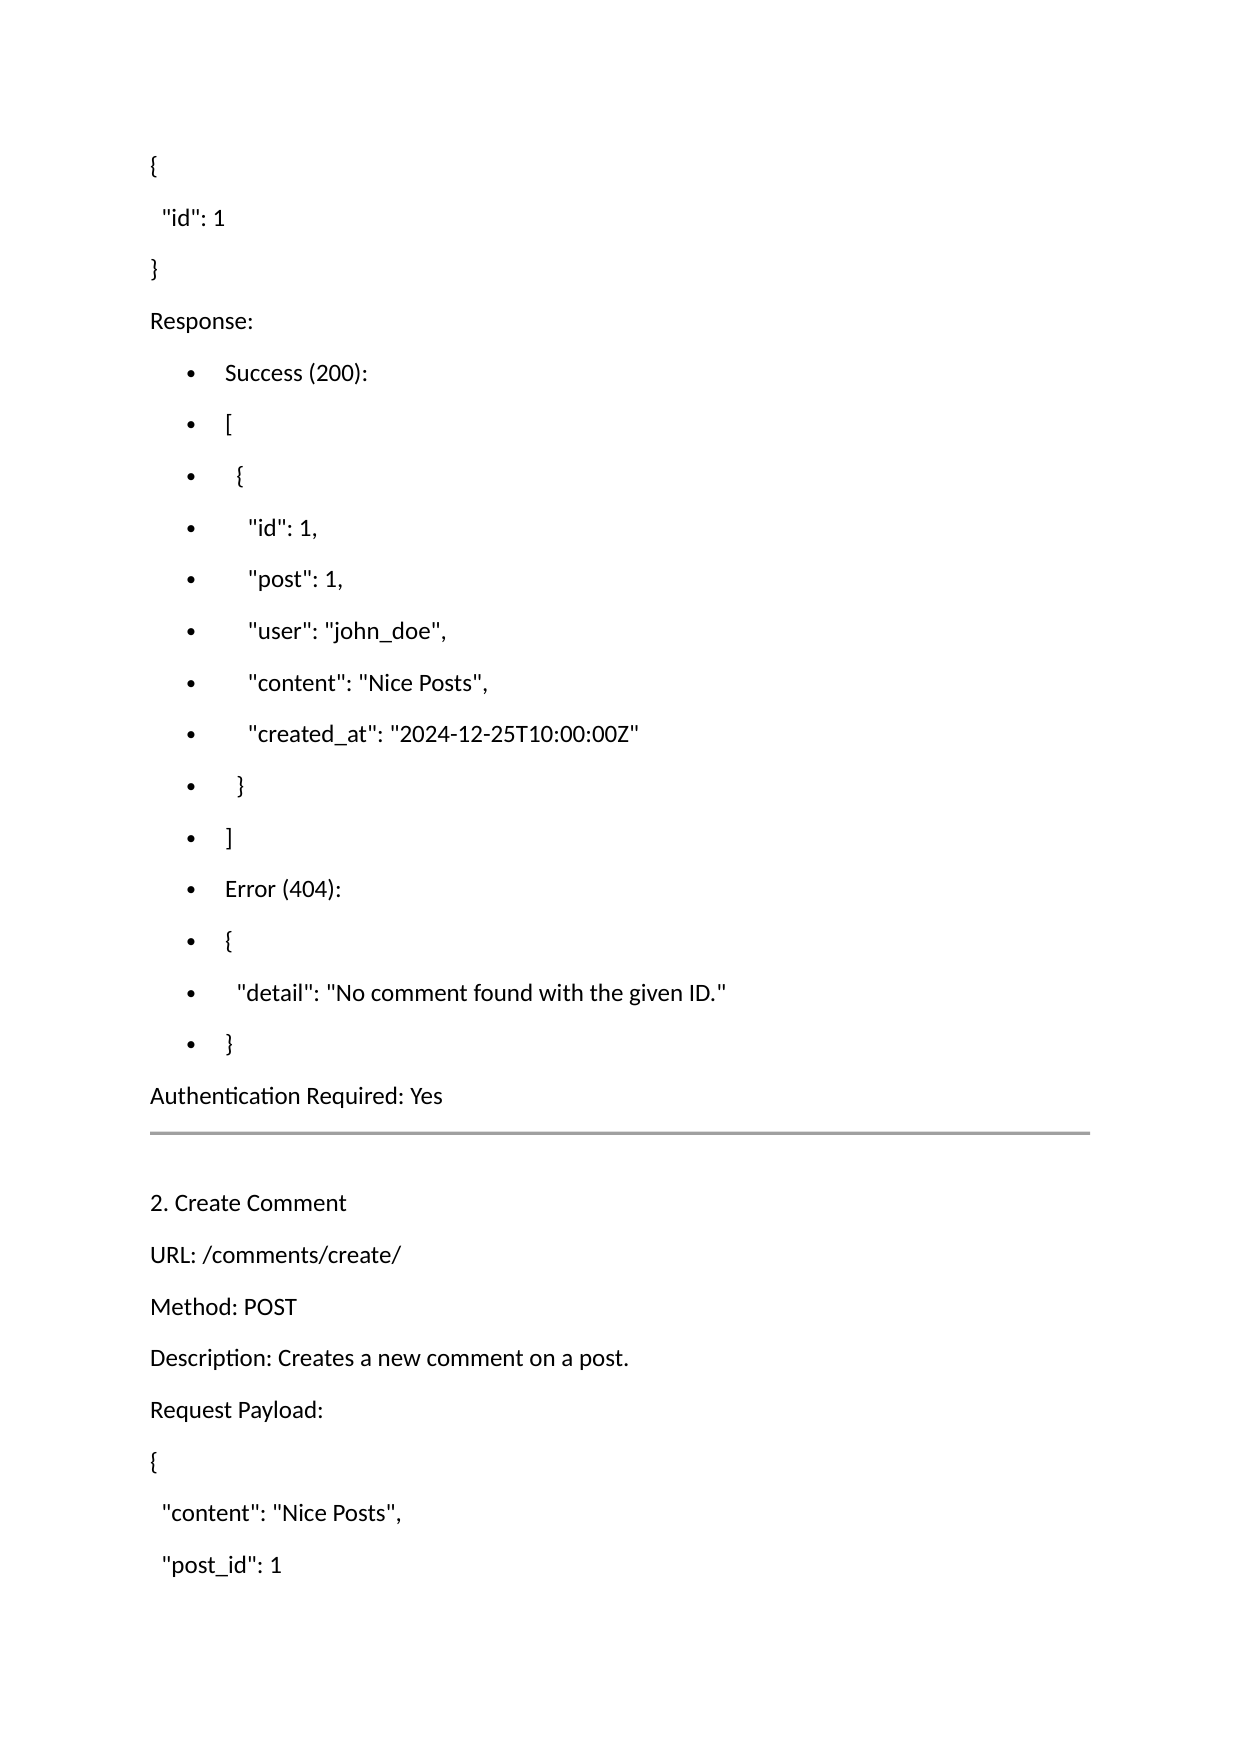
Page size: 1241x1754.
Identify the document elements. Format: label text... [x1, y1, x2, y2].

list } [187, 1028, 1090, 1059]
list "created_at": "2024-12-25T10:00:00Z" [187, 718, 1090, 749]
list "user": "john_doe", [187, 615, 1090, 646]
text URL: /comments/create/ [150, 1239, 1090, 1270]
text } [150, 253, 1090, 284]
list { [187, 925, 1090, 956]
list "detail": "No comment found with the given ID." [187, 977, 1090, 1007]
list [ [187, 408, 1090, 439]
list Error (404): [187, 873, 1090, 904]
list { [187, 460, 1090, 491]
list ] [187, 822, 1090, 852]
text Method: POST [150, 1291, 1090, 1321]
list } [187, 770, 1090, 801]
text "id": 1 [150, 202, 1090, 232]
text Description: Creates a new comment on a post. [150, 1342, 1090, 1373]
list "id": 1, [187, 512, 1090, 542]
list "content": "Nice Posts", [187, 667, 1090, 697]
text "content": "Nice Posts", [150, 1497, 1090, 1528]
text "post_id": 1 [150, 1549, 1090, 1580]
text Response: [150, 305, 1090, 336]
text 2. Create Comment [150, 1187, 1090, 1218]
text { [150, 150, 1090, 181]
text Request Payload: [150, 1394, 1090, 1425]
text { [150, 1446, 1090, 1476]
text Authentication Required: Yes [150, 1080, 1090, 1111]
list Success (200): [187, 357, 1090, 387]
list "post": 1, [187, 563, 1090, 594]
